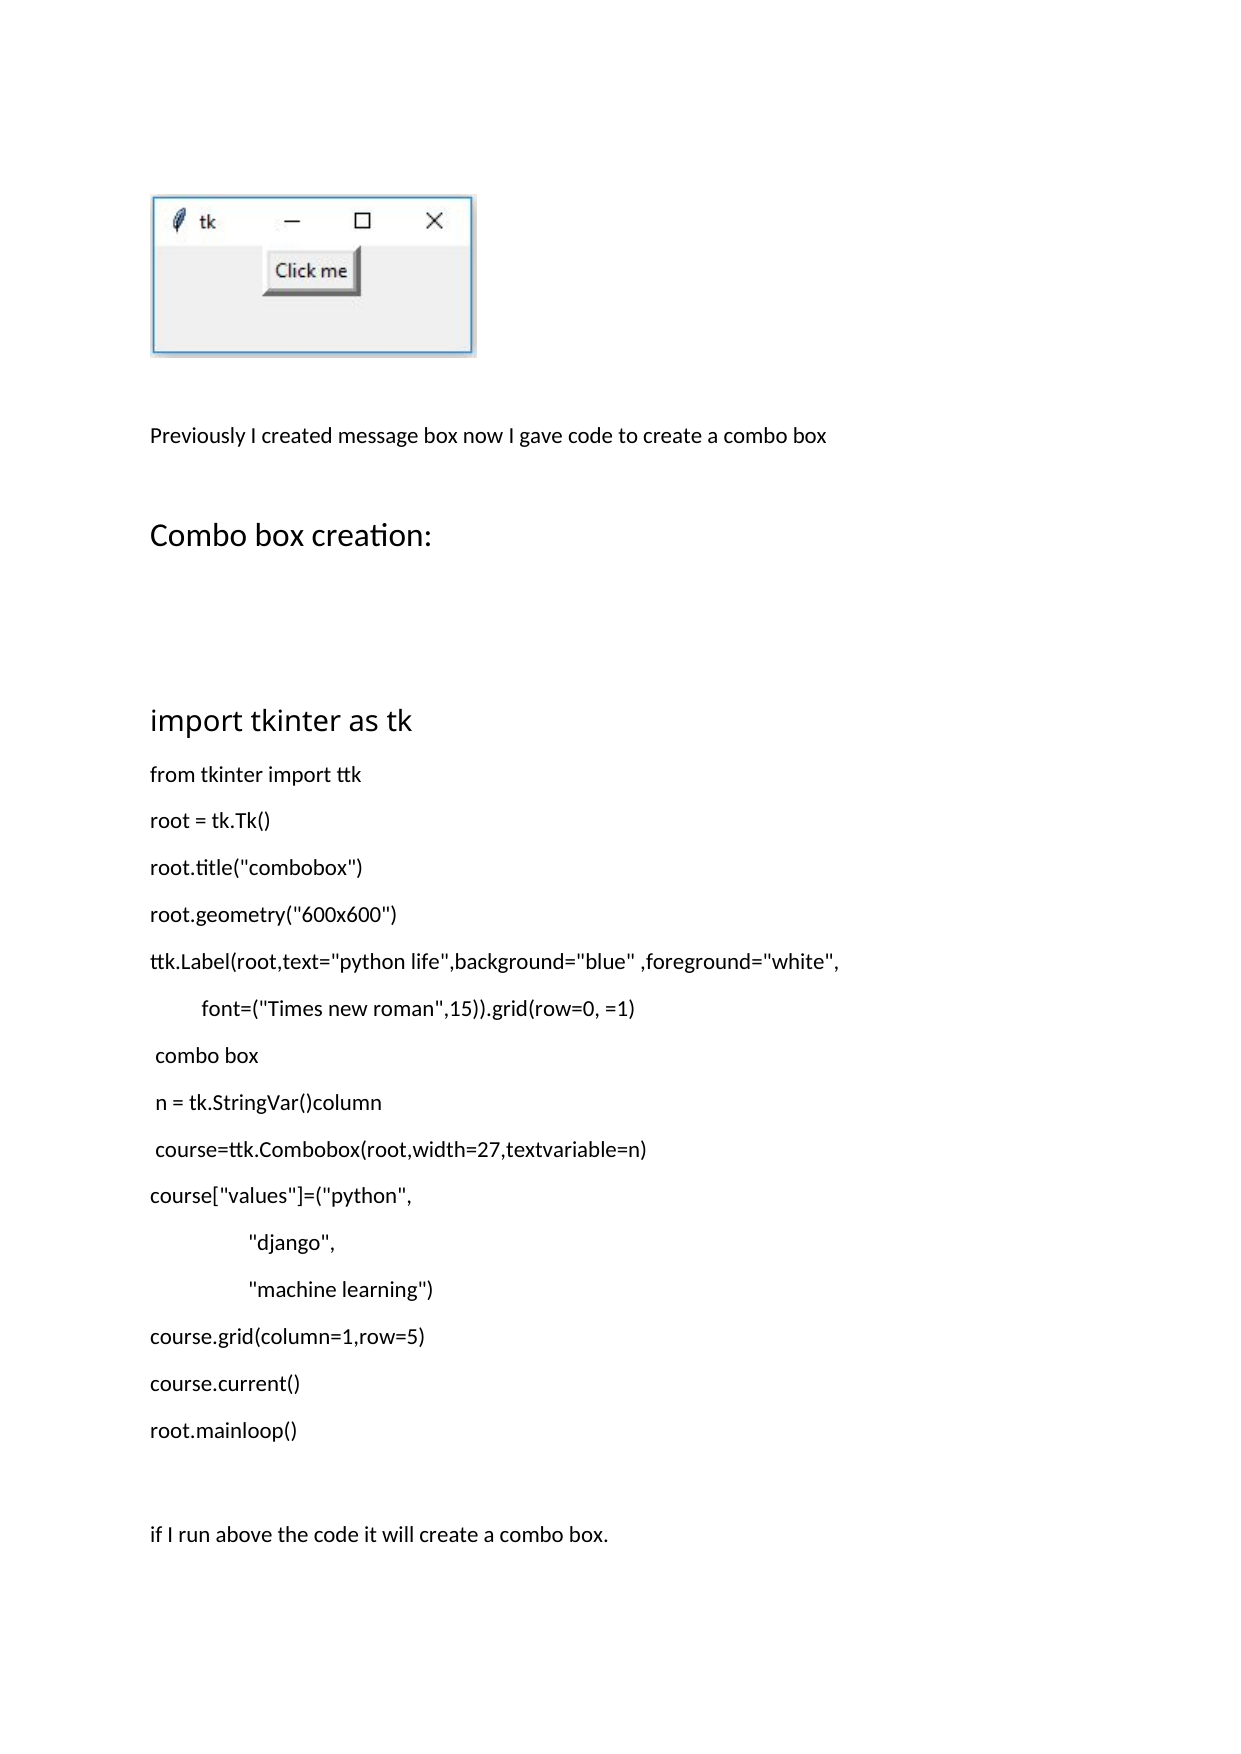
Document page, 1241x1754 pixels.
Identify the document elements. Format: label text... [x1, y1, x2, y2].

text root.mainloop() [150, 1416, 1090, 1444]
text "machine learning") [150, 1275, 1090, 1303]
text root = tk.Tk() [150, 807, 1090, 834]
text root.geometry("600x600") [150, 900, 1090, 928]
text combo box [150, 1041, 1090, 1069]
text root.title("combobox") [150, 853, 1090, 881]
text font=("Times new roman",15)).grid(row=0, =1) [150, 994, 1090, 1022]
text Previously I created message box now I gave code to create a combo box [150, 421, 1090, 449]
text import tkinter as tk [150, 700, 1090, 740]
text ttk.Label(root,text="python life",background="blue" ,foreground="white", [150, 947, 1090, 975]
text course["values"]=("python", [150, 1182, 1090, 1209]
text course.current() [150, 1369, 1090, 1397]
text "django", [150, 1228, 1090, 1256]
text n = tk.StringVar()column [150, 1088, 1090, 1116]
text course=ttk.Combobox(root,width=27,textvariable=n) [150, 1135, 1090, 1163]
text from tkinter import ttk [150, 760, 1090, 788]
text course.grid(column=1,row=5) [150, 1322, 1090, 1350]
text Combo box creation: [150, 514, 1090, 555]
text if I run above the code it will create a combo box. [150, 1520, 1090, 1548]
picture [150, 194, 477, 358]
